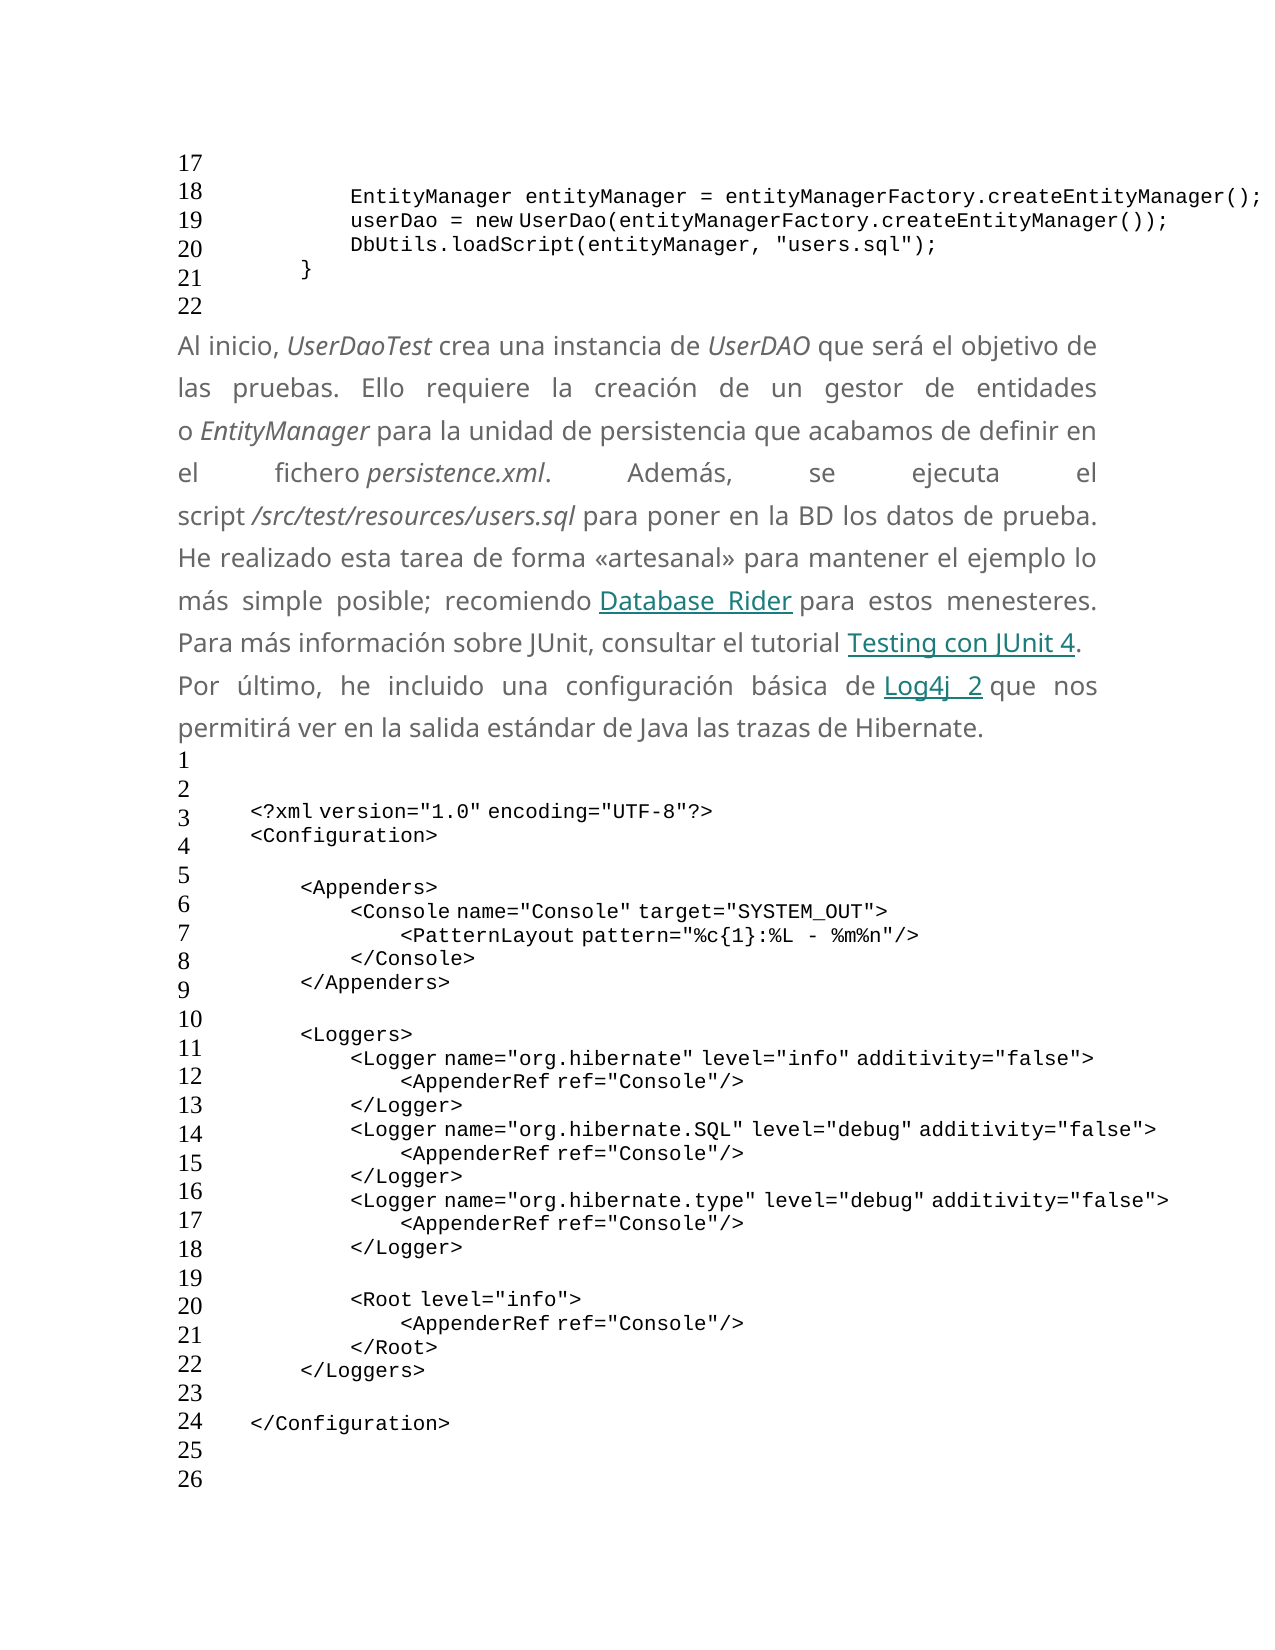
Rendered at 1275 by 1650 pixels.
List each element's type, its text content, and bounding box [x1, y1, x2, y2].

table_header 1 2 3 4 5 6 7 8 9 10 11 12 13 14 15 16 17 18 19 20 21 22 23 24 25 26 [177, 745, 250, 1493]
text Por último, he incluido una configuración básica de Log4j 2 que nos permitirá ver en la salida estándar de Java las trazas de Hibernate. [177, 660, 1098, 745]
table_header <?xml version="1.0" encoding="UTF-8"?> <Configuration> <Appenders> <Console name="Console" target="SYSTEM_OUT"> <PatternLayout pattern="%c{1}:%L - %m%n"/> </Console> </Appenders> <Loggers> <Logger name="org.hibernate" level="info" additivity="false"> <AppenderRef ref="Console"/> </Logger> <Logger name="org.hibernate.SQL" level="debug" additivity="false"> <AppenderRef ref="Console"/> </Logger> <Logger name="org.hibernate.type" level="debug" additivity="false"> <AppenderRef ref="Console"/> </Logger> <Root level="info"> <AppenderRef ref="Console"/> </Root> </Loggers> </Configuration> [250, 745, 1275, 1493]
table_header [177, 148, 250, 320]
text Al inicio, UserDaoTest crea una instancia de UserDAO que será el objetivo de las pruebas. Ello requiere la creación de un gestor de entidades o EntityManager para la unidad de persistencia que acabamos de definir en el fichero persistence.xml. Además, se ejecuta el script /src/test/resources/users.sql para poner en la BD los datos de prueba. He realizado esta tarea de forma «artesanal» para mantener el ejemplo lo más simple posible; recomiendo Database Rider para estos menesteres. Para más información sobre JUnit, consultar el tutorial Testing con JUnit 4. [177, 320, 1098, 660]
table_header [250, 148, 1275, 320]
